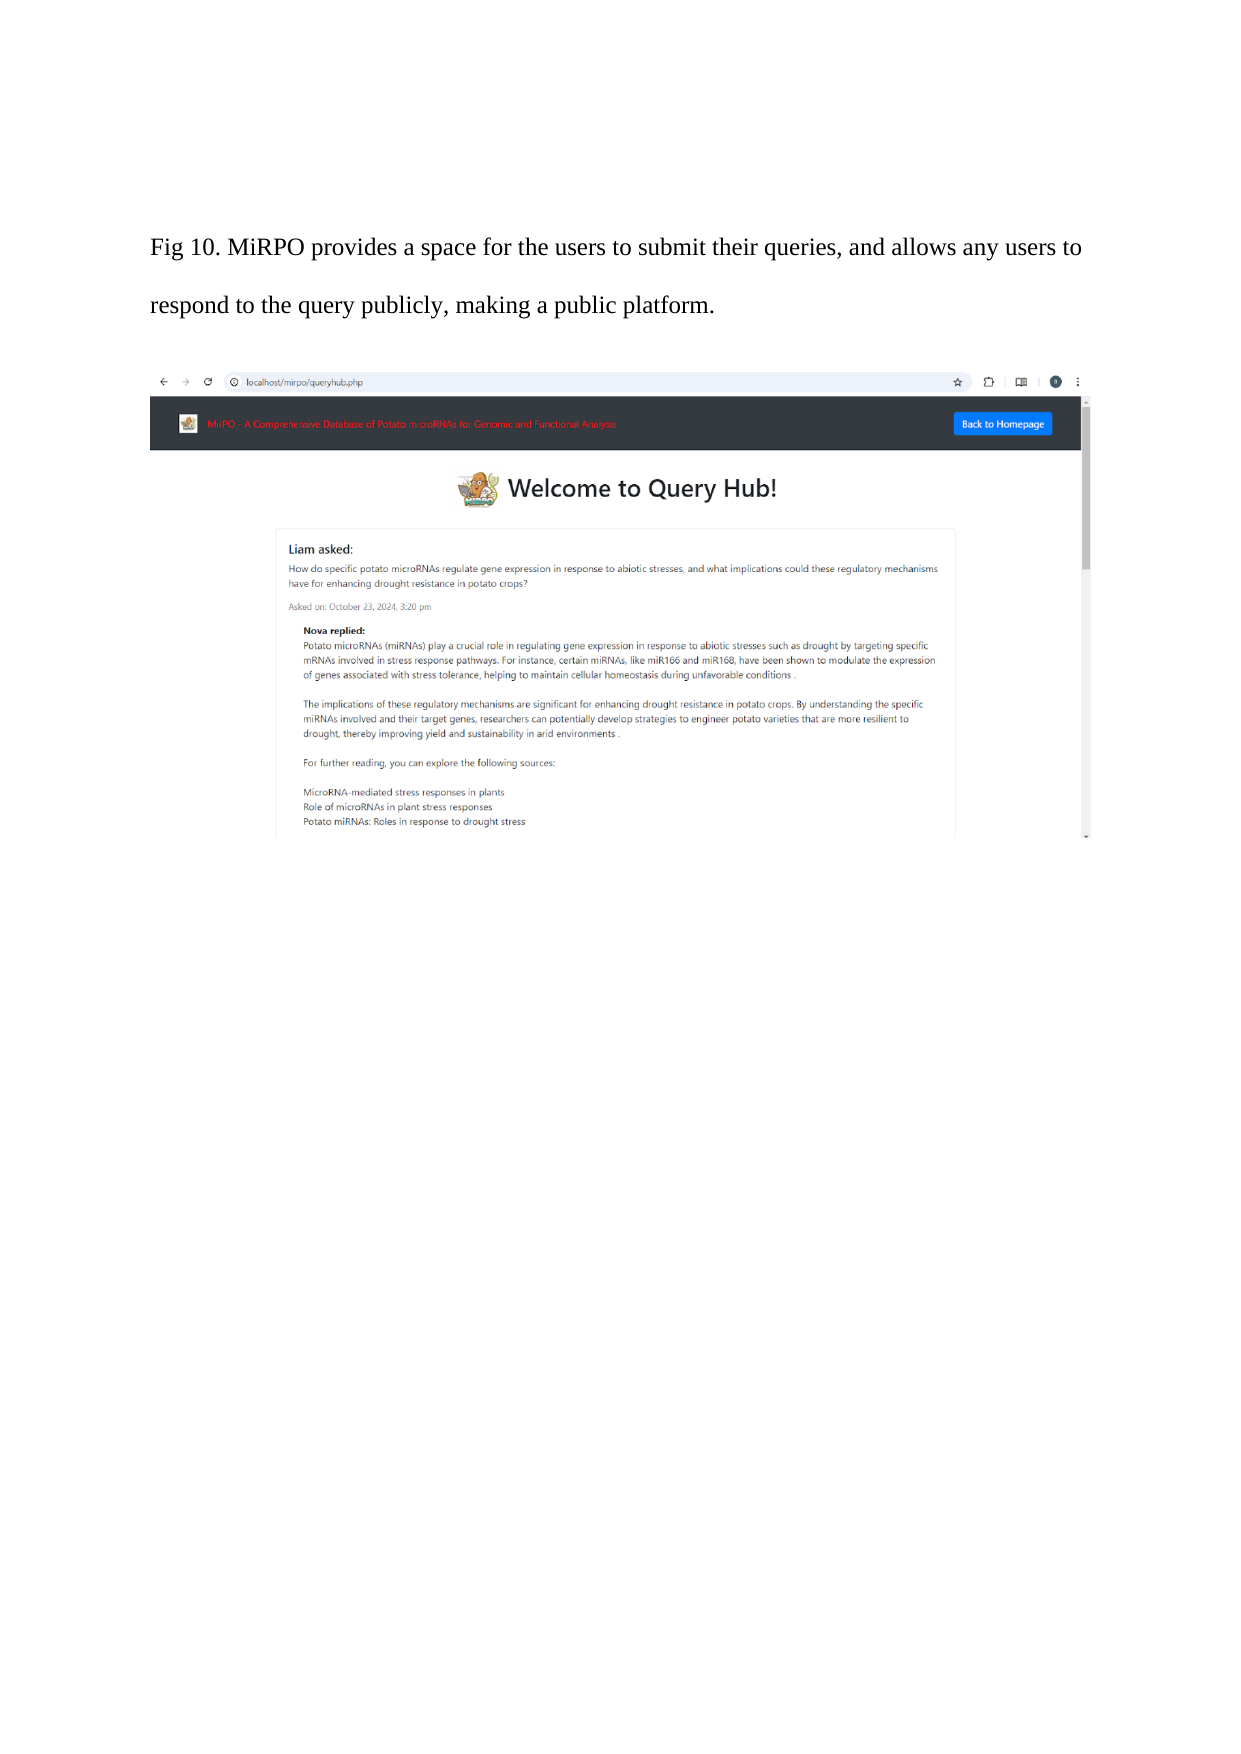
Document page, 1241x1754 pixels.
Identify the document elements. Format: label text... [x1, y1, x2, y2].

picture [150, 372, 1091, 838]
text Fig 10. MiRPO provides a space for the users to submit their queries, and allows any users to respond to the query publicly, making a public platform. [150, 232, 1090, 319]
